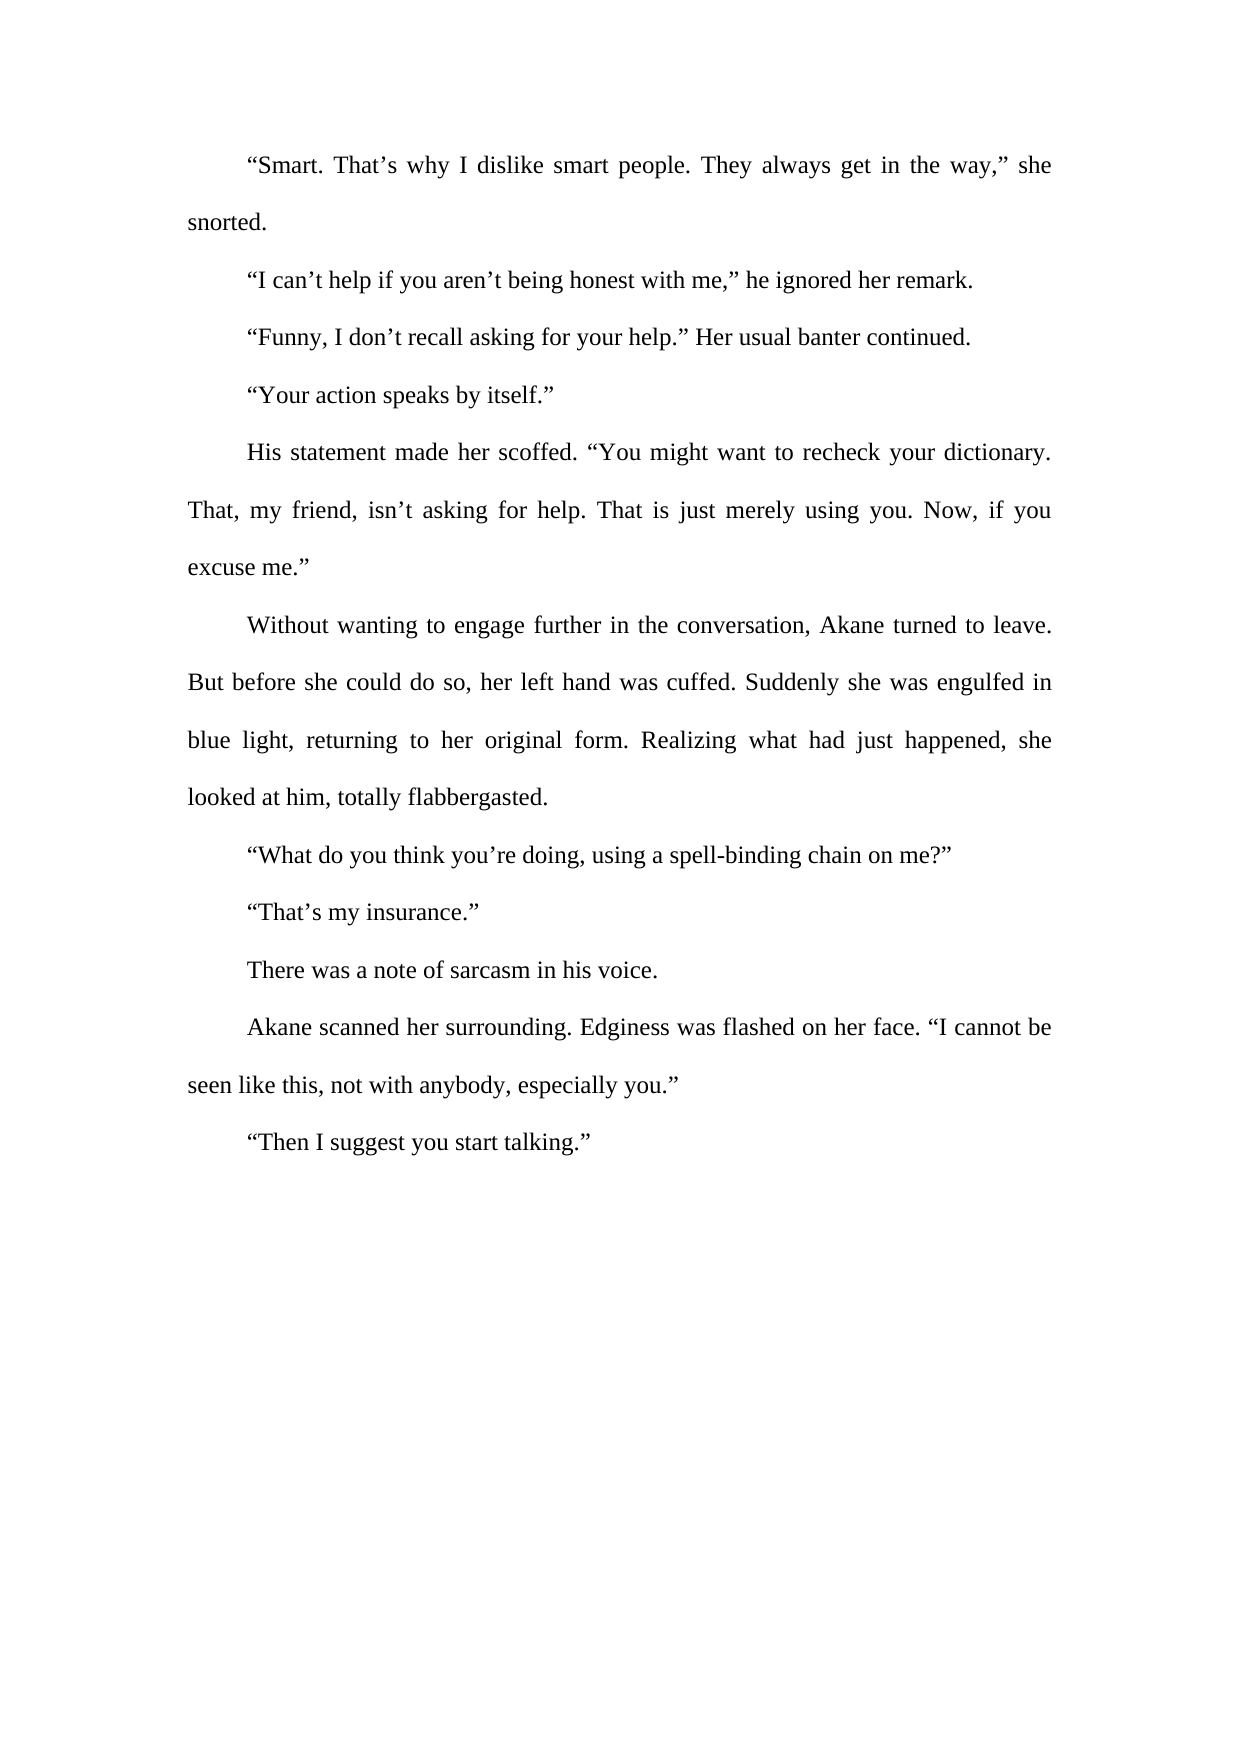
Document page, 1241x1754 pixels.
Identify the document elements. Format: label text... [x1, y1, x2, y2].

text “Smart. That’s why I dislike smart people. They always get in the way,” she snorted. [187, 150, 1053, 236]
text “Then I suggest you start talking.” [187, 1127, 1053, 1156]
text “That’s my insurance.” [187, 897, 1053, 926]
text “Your action speaks by itself.” [187, 380, 1053, 409]
text “Funny, I don’t recall asking for your help.” Her usual banter continued. [187, 322, 1053, 351]
text There was a note of sarcasm in his voice. [187, 955, 1053, 984]
text “What do you think you’re doing, using a spell-binding chain on me?” [187, 840, 1053, 869]
text Akane scanned her surrounding. Edginess was flashed on her face. “I cannot be seen like this, not with anybody, especially you.” [187, 1012, 1053, 1099]
text His statement made her scoffed. “You might want to recheck your dictionary. That, my friend, isn’t asking for help. That is just merely using you. Now, if you excuse me.” [187, 437, 1053, 581]
text Without wanting to engage further in the conversation, Akane turned to leave. But before she could do so, her left hand was cuffed. Suddenly she was engulfed in blue light, returning to her original form. Realizing what had just happened, she looked at him, totally flabbergasted. [187, 610, 1053, 811]
text “I can’t help if you aren’t being honest with me,” he ignored her remark. [187, 265, 1053, 294]
